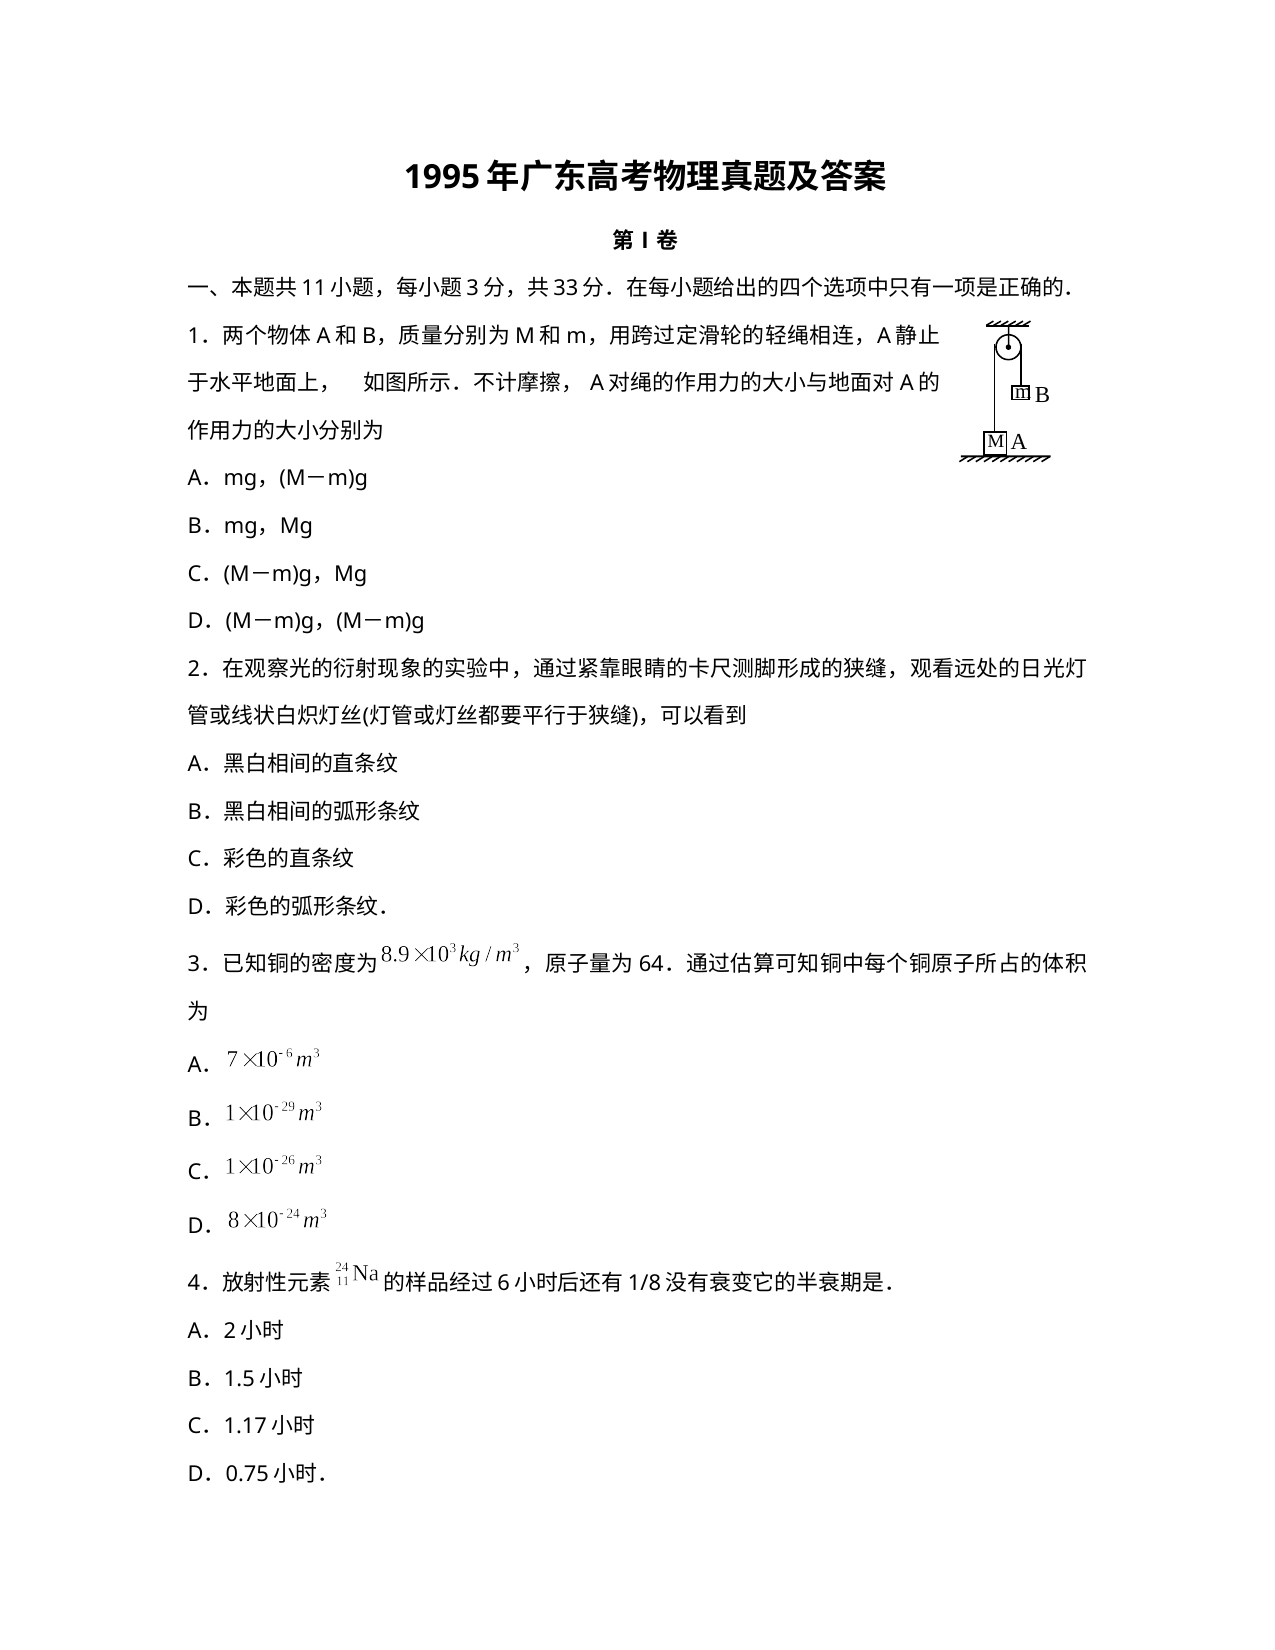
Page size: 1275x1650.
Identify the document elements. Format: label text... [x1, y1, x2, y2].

text B．mg，Mg [187, 508, 1087, 540]
text 2．在观察光的衍射现象的实验中，通过紧靠眼睛的卡尺测脚形成的狭缝，观看远处的日光灯管或线状白炽灯丝(灯管或灯丝都要平行于狭缝)，可以看到 [187, 651, 1087, 730]
text A．黑白相间的直条纹 [187, 746, 1087, 778]
text 1995年广东高考物理真题及答案 [225, 150, 1065, 198]
text A．2小时 [187, 1313, 1087, 1345]
text 第Ⅰ卷 [225, 223, 1065, 254]
text B．1.5小时 [187, 1361, 1087, 1392]
text C．1.17小时 [187, 1408, 1087, 1440]
text D．(M－m)g，(M－m)g [187, 603, 1087, 635]
text C．彩色的直条纹 [187, 841, 1087, 873]
text B． [187, 1095, 1087, 1133]
text 一、本题共11小题，每小题3分，共33分．在每小题给出的四个选项中只有一项是正确的． [187, 270, 1087, 302]
text A． [187, 1042, 1087, 1079]
text 4．放射性元素的样品经过6小时后还有1/8没有衰变它的半衰期是． [187, 1255, 1087, 1297]
text D． [187, 1202, 1087, 1239]
text D．彩色的弧形条纹． [187, 889, 1087, 921]
text 1．两个物体A和B，质量分别为M和m，用跨过定滑轮的轻绳相连，A静止于水平地面上， 如图所示．不计摩擦， A对绳的作用力的大小与地面对A的作用力的大小分别为 [187, 318, 1087, 444]
text D．0.75小时． [187, 1456, 1087, 1487]
text A．mg，(M－m)g [187, 460, 1087, 492]
text C．(M－m)g，Mg [187, 556, 1087, 587]
text B．黑白相间的弧形条纹 [187, 794, 1087, 825]
text 3．已知铜的密度为，原子量为64．通过估算可知铜中每个铜原子所占的体积为 [187, 936, 1087, 1026]
text C． [187, 1148, 1087, 1186]
